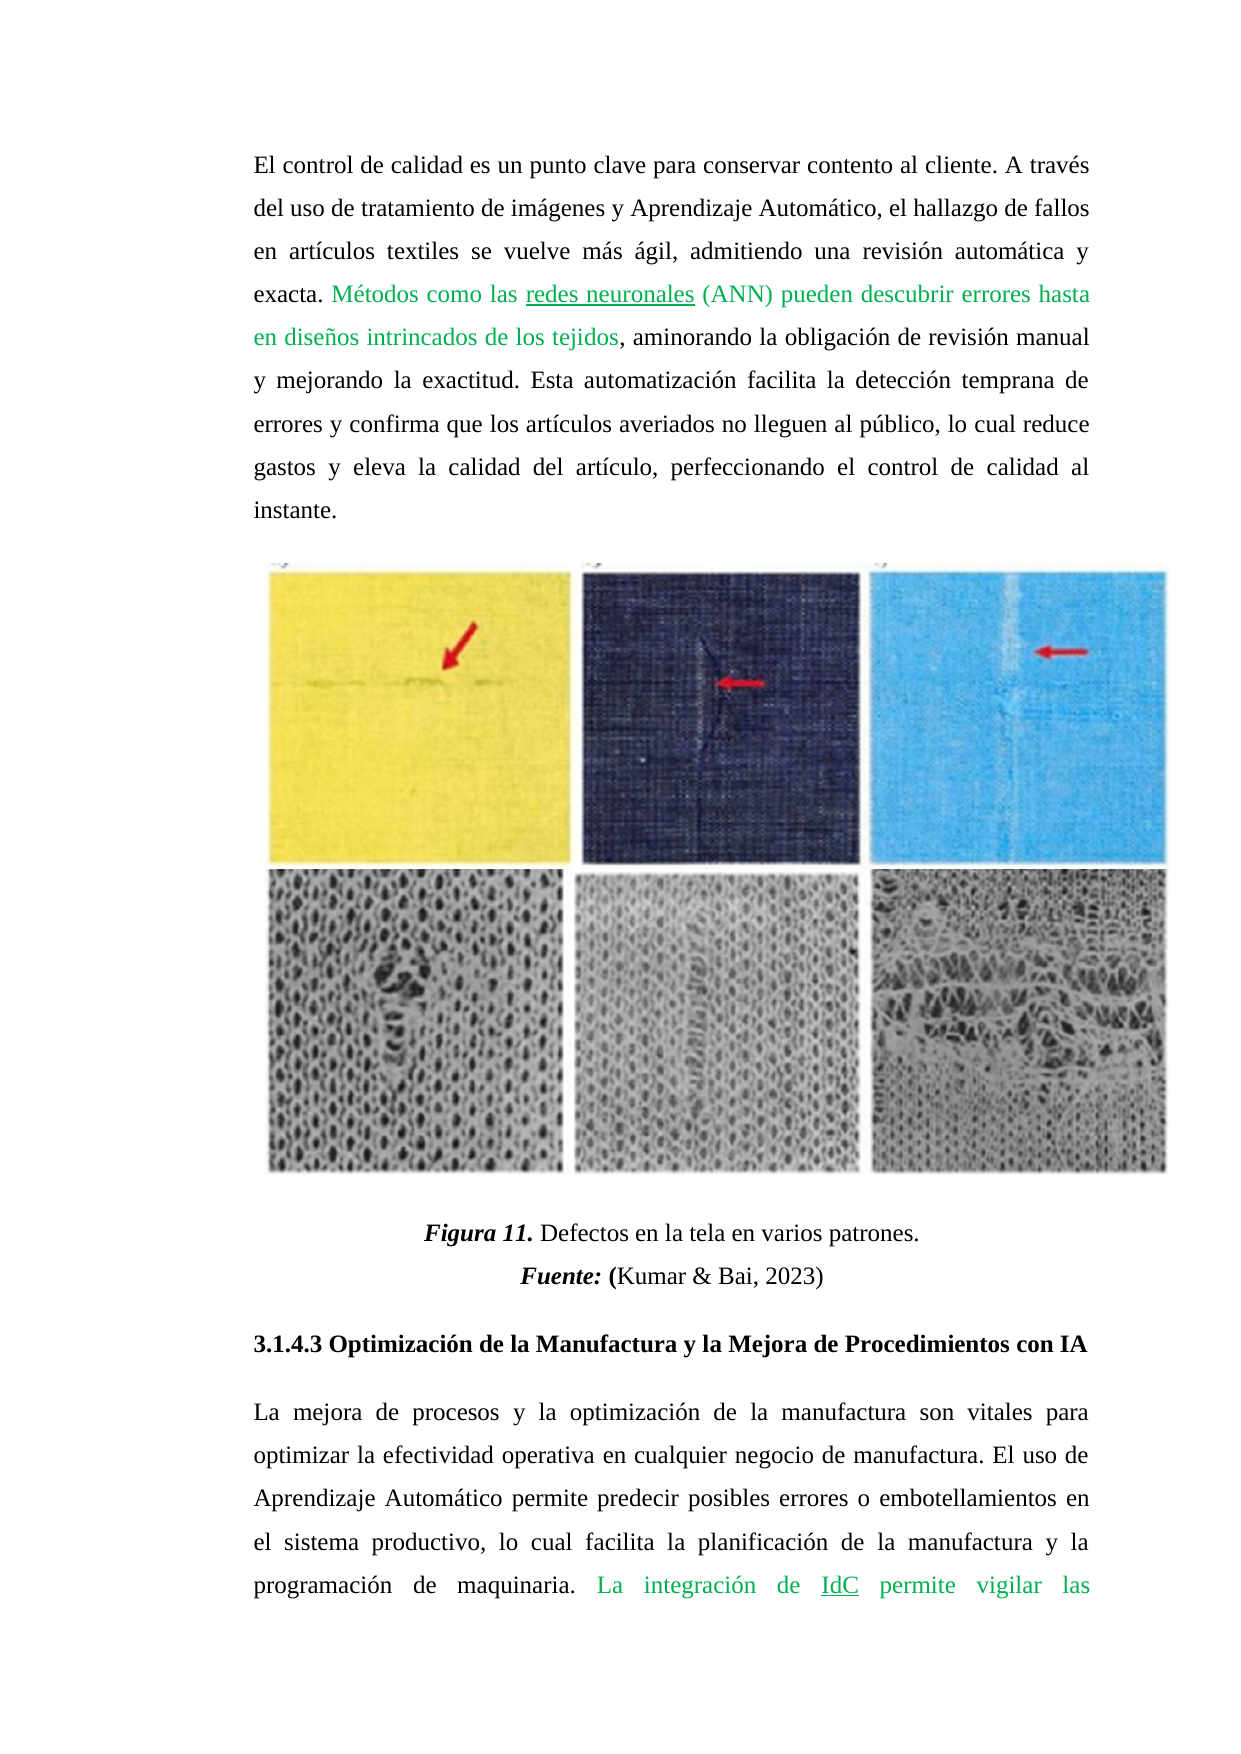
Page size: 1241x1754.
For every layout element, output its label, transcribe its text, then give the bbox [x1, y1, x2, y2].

text Figura 11. Defectos en la tela en varios patrones. [253, 1218, 1090, 1247]
text Fuente: (Kumar & Bai, 2023) [253, 1261, 1090, 1290]
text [253, 1397, 1090, 1598]
picture [253, 563, 1196, 1180]
text El control de calidad es un punto clave para conservar contento al cliente. A través del uso de tratamiento de imágenes y Aprendizaje Automático, el hallazgo de fallos en artículos textiles se vuelve más ágil, admitiendo una revisión automática y exacta. Métodos como las redes neuronales (ANN) pueden descubrir errores hasta en diseños intrincados de los tejidos, aminorando la obligación de revisión manual y mejorando la exactitud. Esta automatización facilita la detección temprana de errores y confirma que los artículos averiados no lleguen al público, lo cual reduce gastos y eleva la calidad del artículo, perfeccionando el control de calidad al instante. [253, 150, 1090, 524]
text 3.1.4.3 Optimización de la Manufactura y la Mejora de Procedimientos con IA [253, 1329, 1090, 1358]
